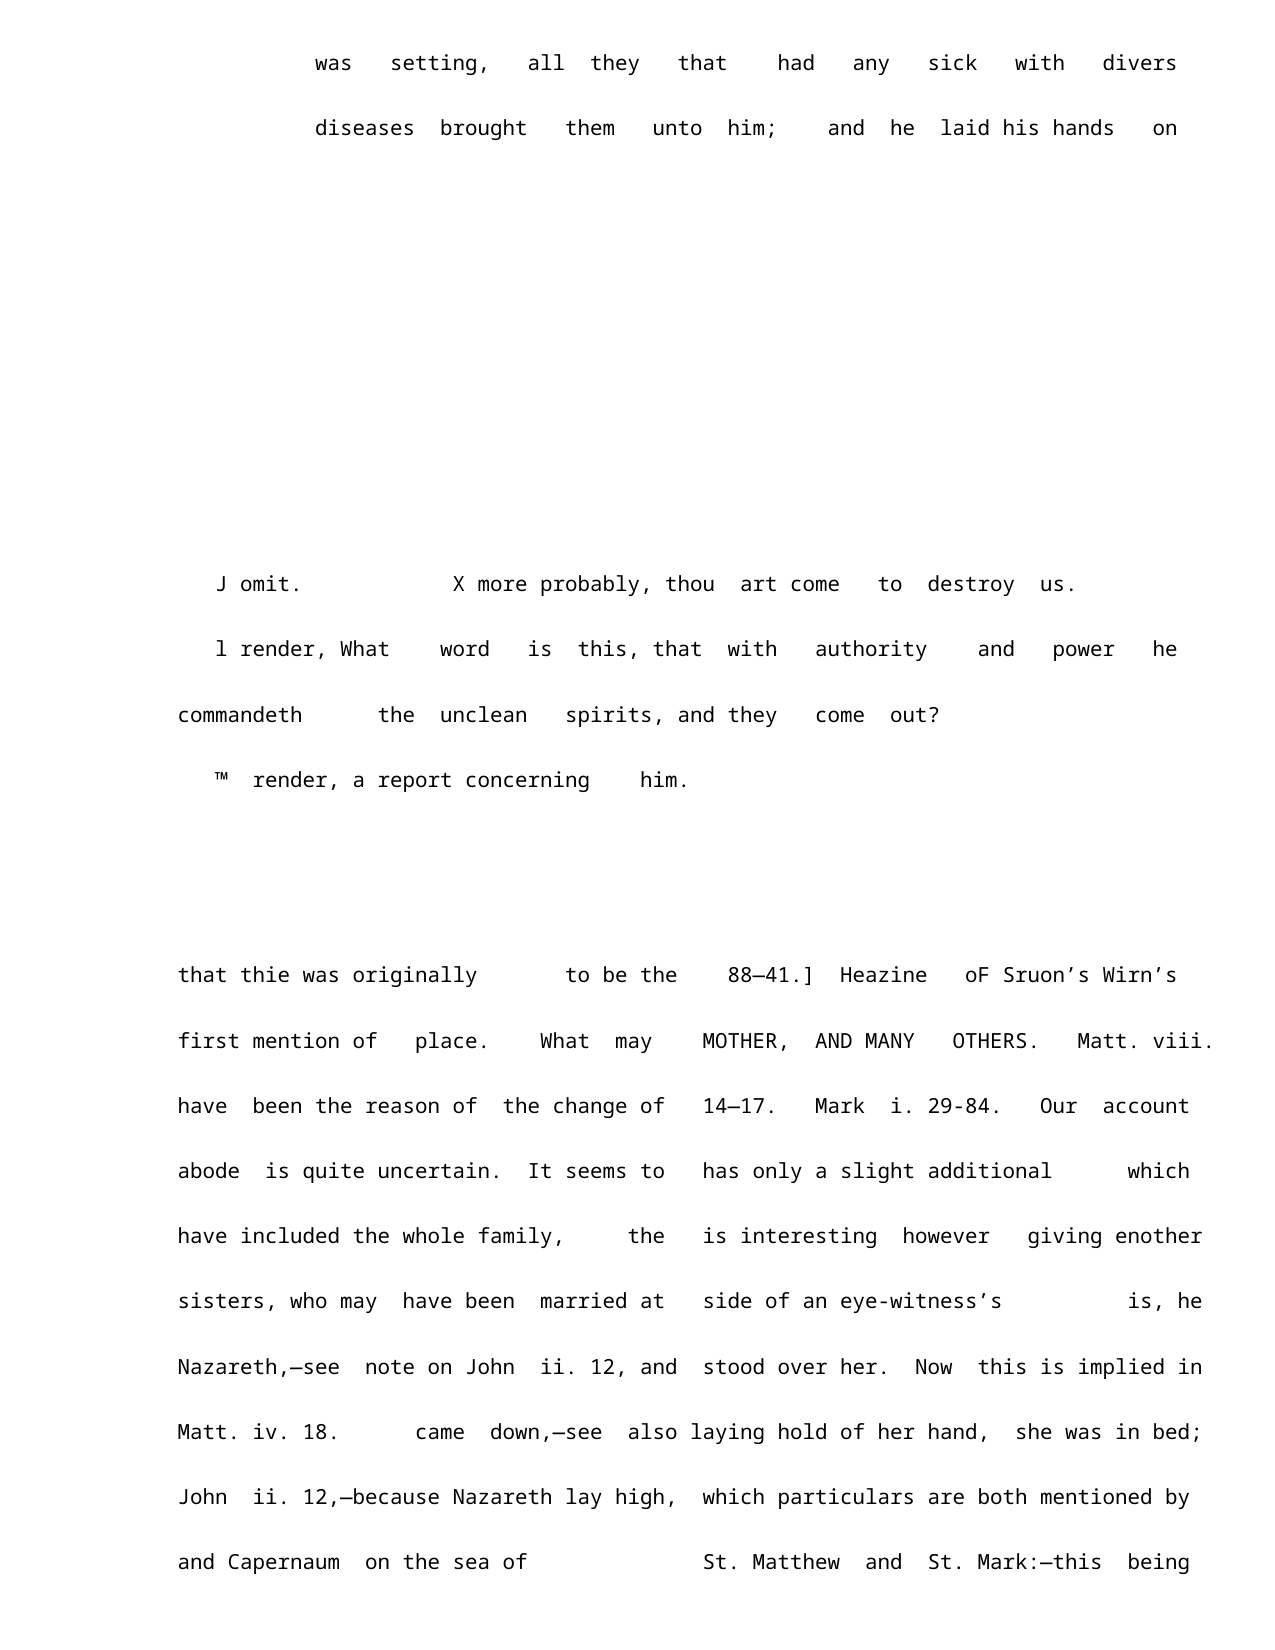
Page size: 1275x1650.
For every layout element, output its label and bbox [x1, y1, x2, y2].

text [15, 15, 1260, 1608]
